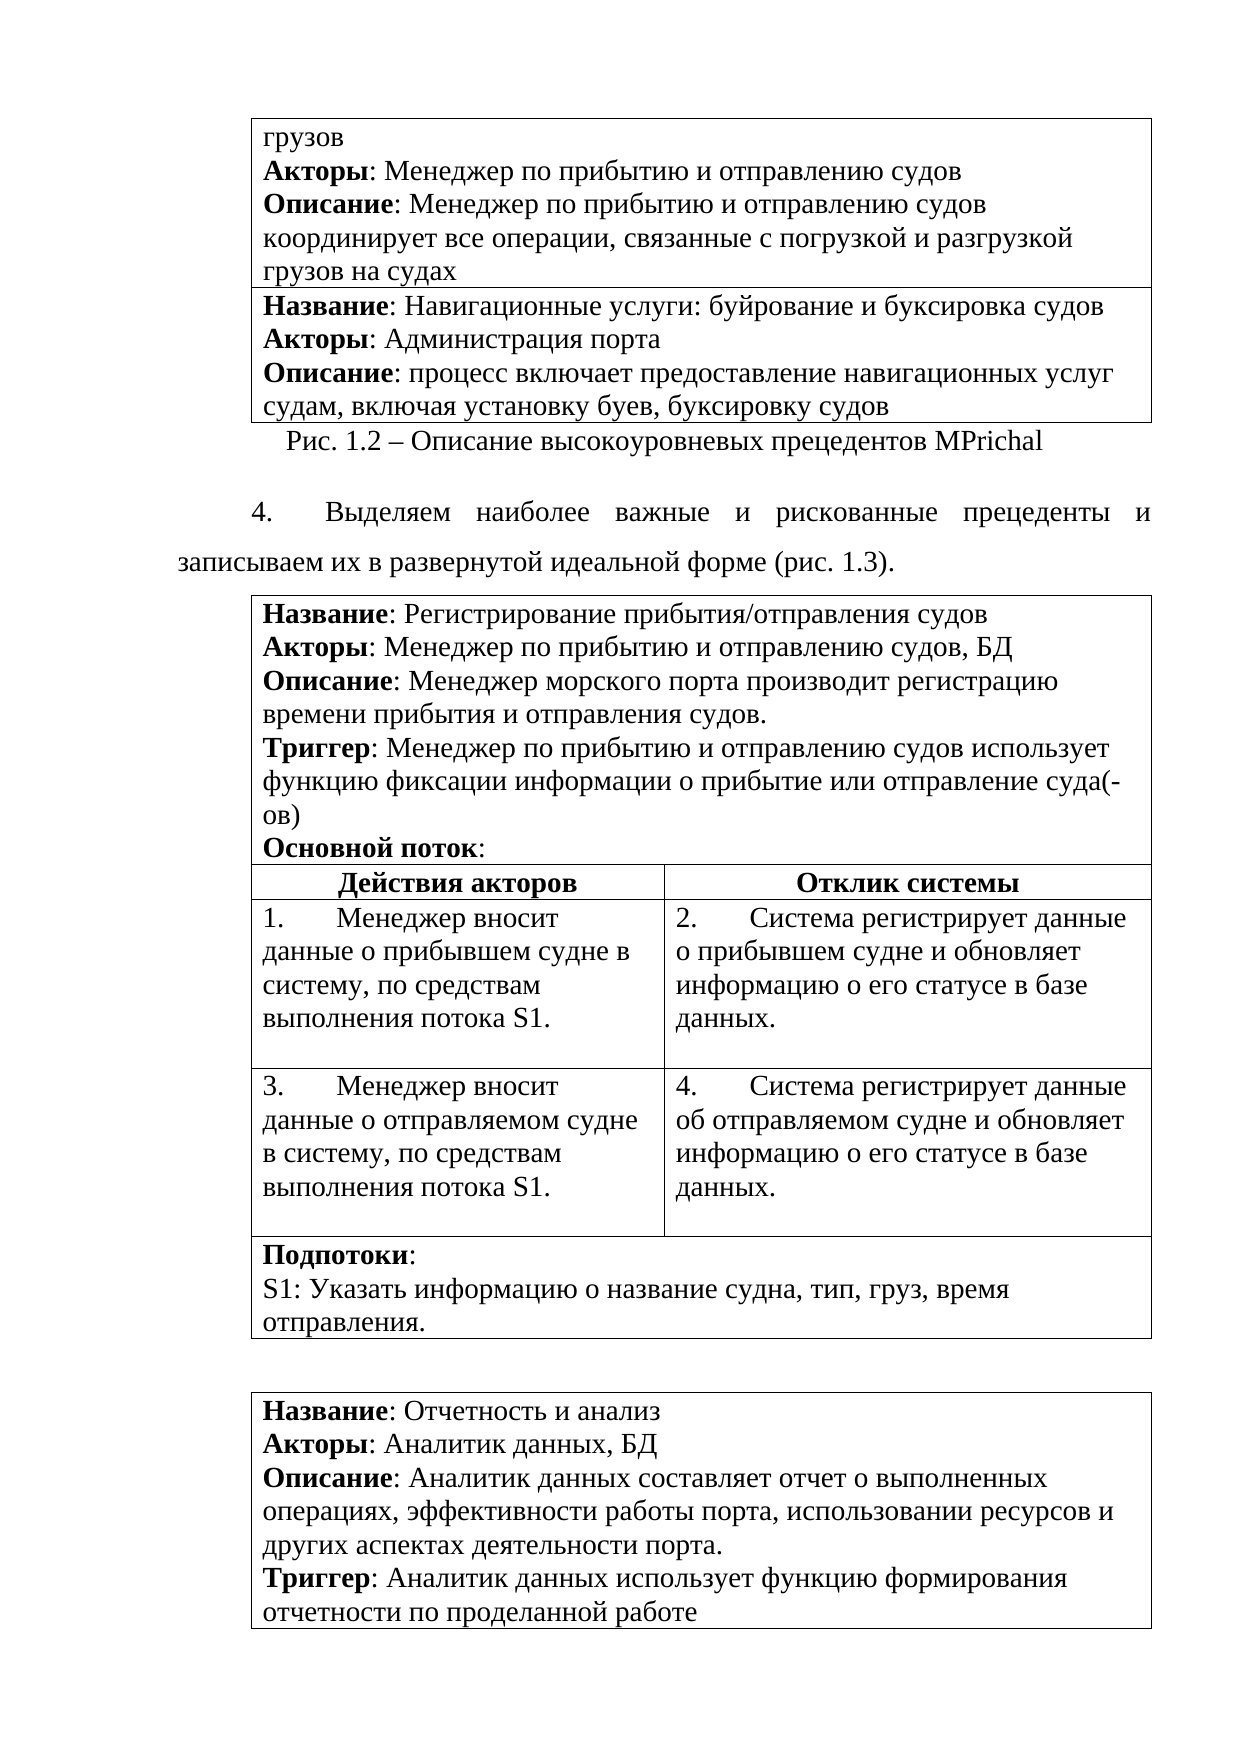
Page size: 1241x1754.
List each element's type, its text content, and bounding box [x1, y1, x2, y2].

text Рис. 1.2 – Описание высокоуровневых прецедентов MPrichal [177, 423, 1152, 457]
table_cell Название: Навигационные услуги: буйрование и буксировка судов Акторы: Администрация порта Описание: процесс включает предоставление навигационных услуг судам, включая установку буев, буксировку судов [252, 288, 1151, 422]
table_cell Система регистрирует данные о прибывшем судне и обновляет информацию о его статусе в базе данных. [665, 900, 1151, 1067]
table_cell Подпотоки: S1: Указать информацию о название судна, тип, груз, время отправления. [252, 1237, 1151, 1338]
table_header Название: Регистрирование прибытия/отправления судов Акторы: Менеджер по прибытию и отправлению судов, БД Описание: Менеджер морского порта производит регистрацию времени прибытия и отправления судов. Триггер: Менеджер по прибытию и отправлению судов использует функцию фиксации информации о прибытие или отправление суда(-ов) Основной поток: [252, 596, 1151, 864]
table_cell Отклик системы [665, 865, 1151, 899]
table_cell Менеджер вносит данные о отправляемом судне в систему, по средствам выполнения потока S1. [252, 1069, 664, 1236]
table_cell Действия акторов [252, 865, 664, 899]
table_cell Система регистрирует данные об отправляемом судне и обновляет информацию о его статусе в базе данных. [665, 1069, 1151, 1236]
table_cell Менеджер вносит данные о прибывшем судне в систему, по средствам выполнения потока S1. [252, 900, 664, 1067]
list Выделяем наиболее важные и рискованные прецеденты и записываем их в развернутой идеальной форме (рис. 1.3). [177, 494, 1152, 578]
